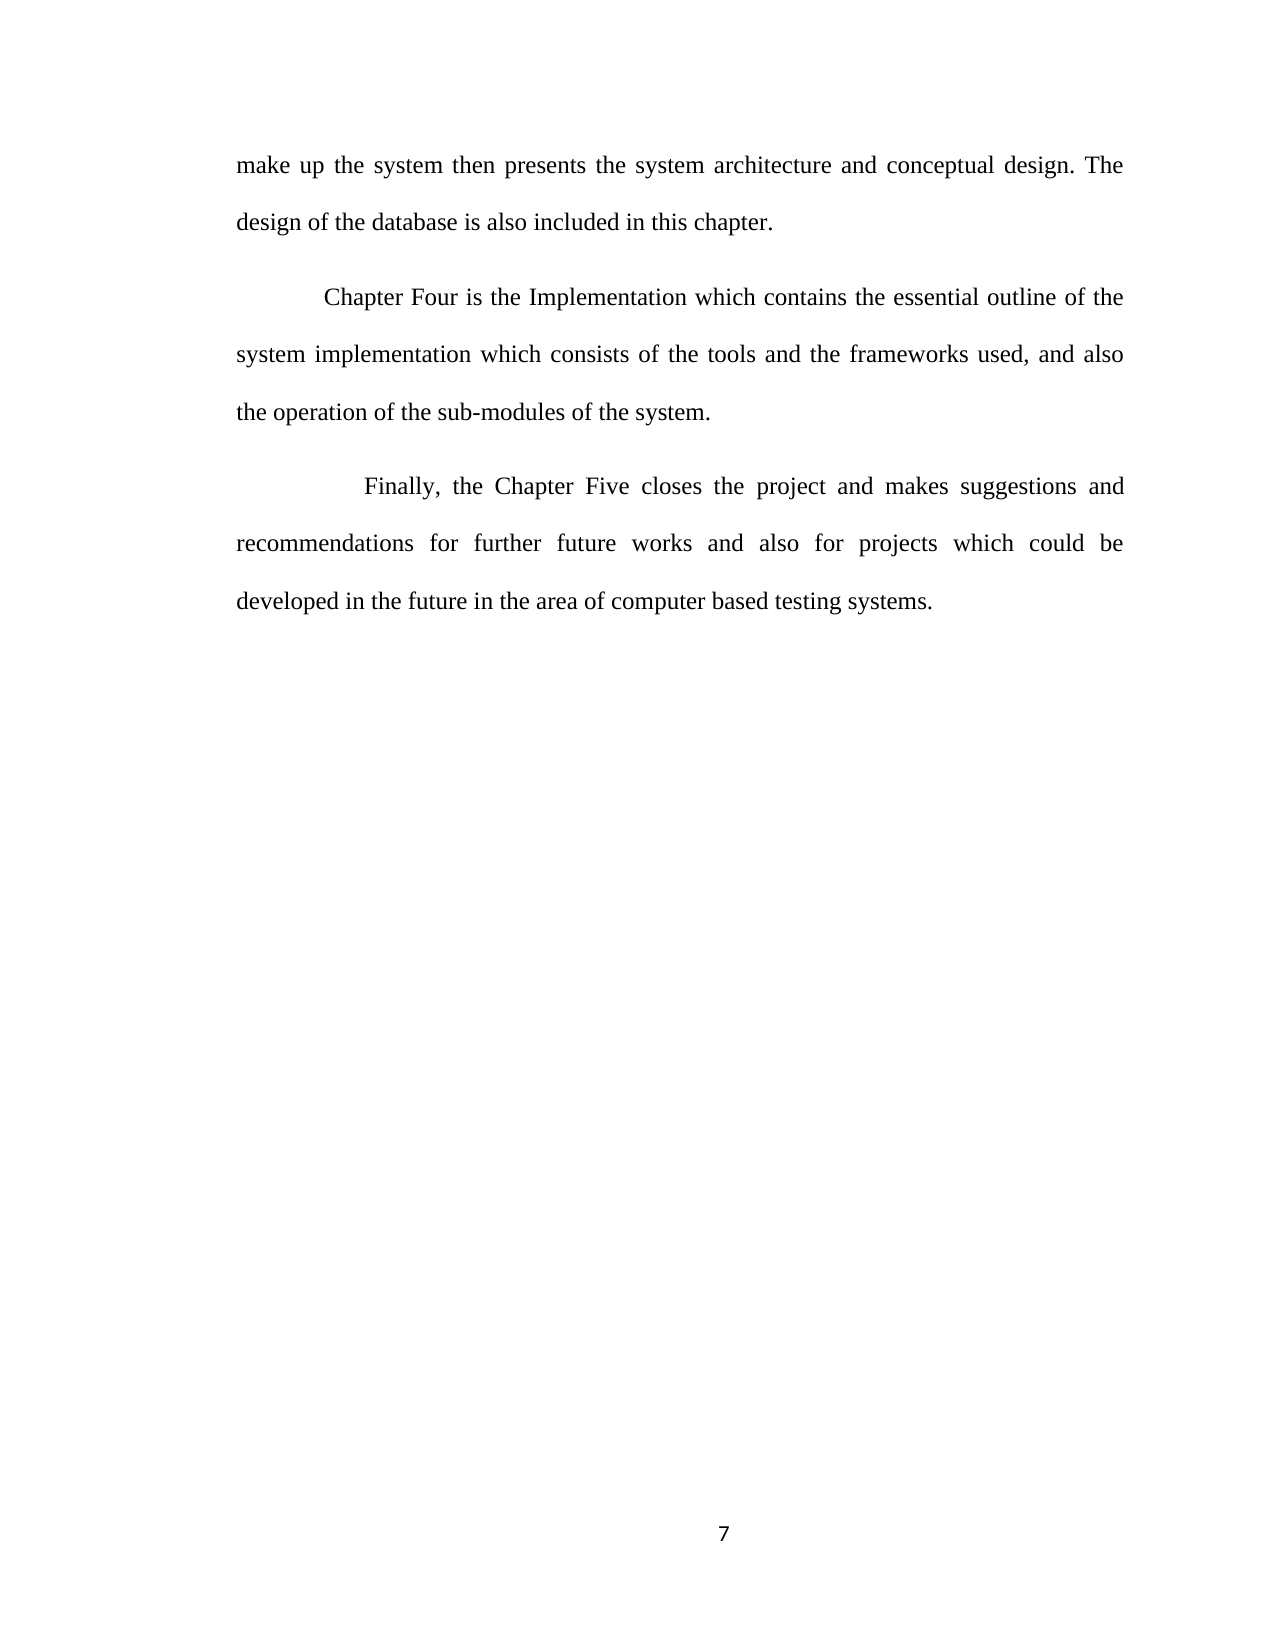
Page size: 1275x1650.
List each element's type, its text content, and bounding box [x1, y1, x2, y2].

text Finally, the Chapter Five closes the project and makes suggestions and recommendations for further future works and also for projects which could be developed in the future in the area of computer based testing systems. [236, 471, 1125, 614]
text Chapter Four is the Implementation which contains the essential outline of the system implementation which consists of the tools and the frameworks used, and also the operation of the sub-modules of the system. [236, 282, 1125, 425]
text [236, 150, 1125, 236]
